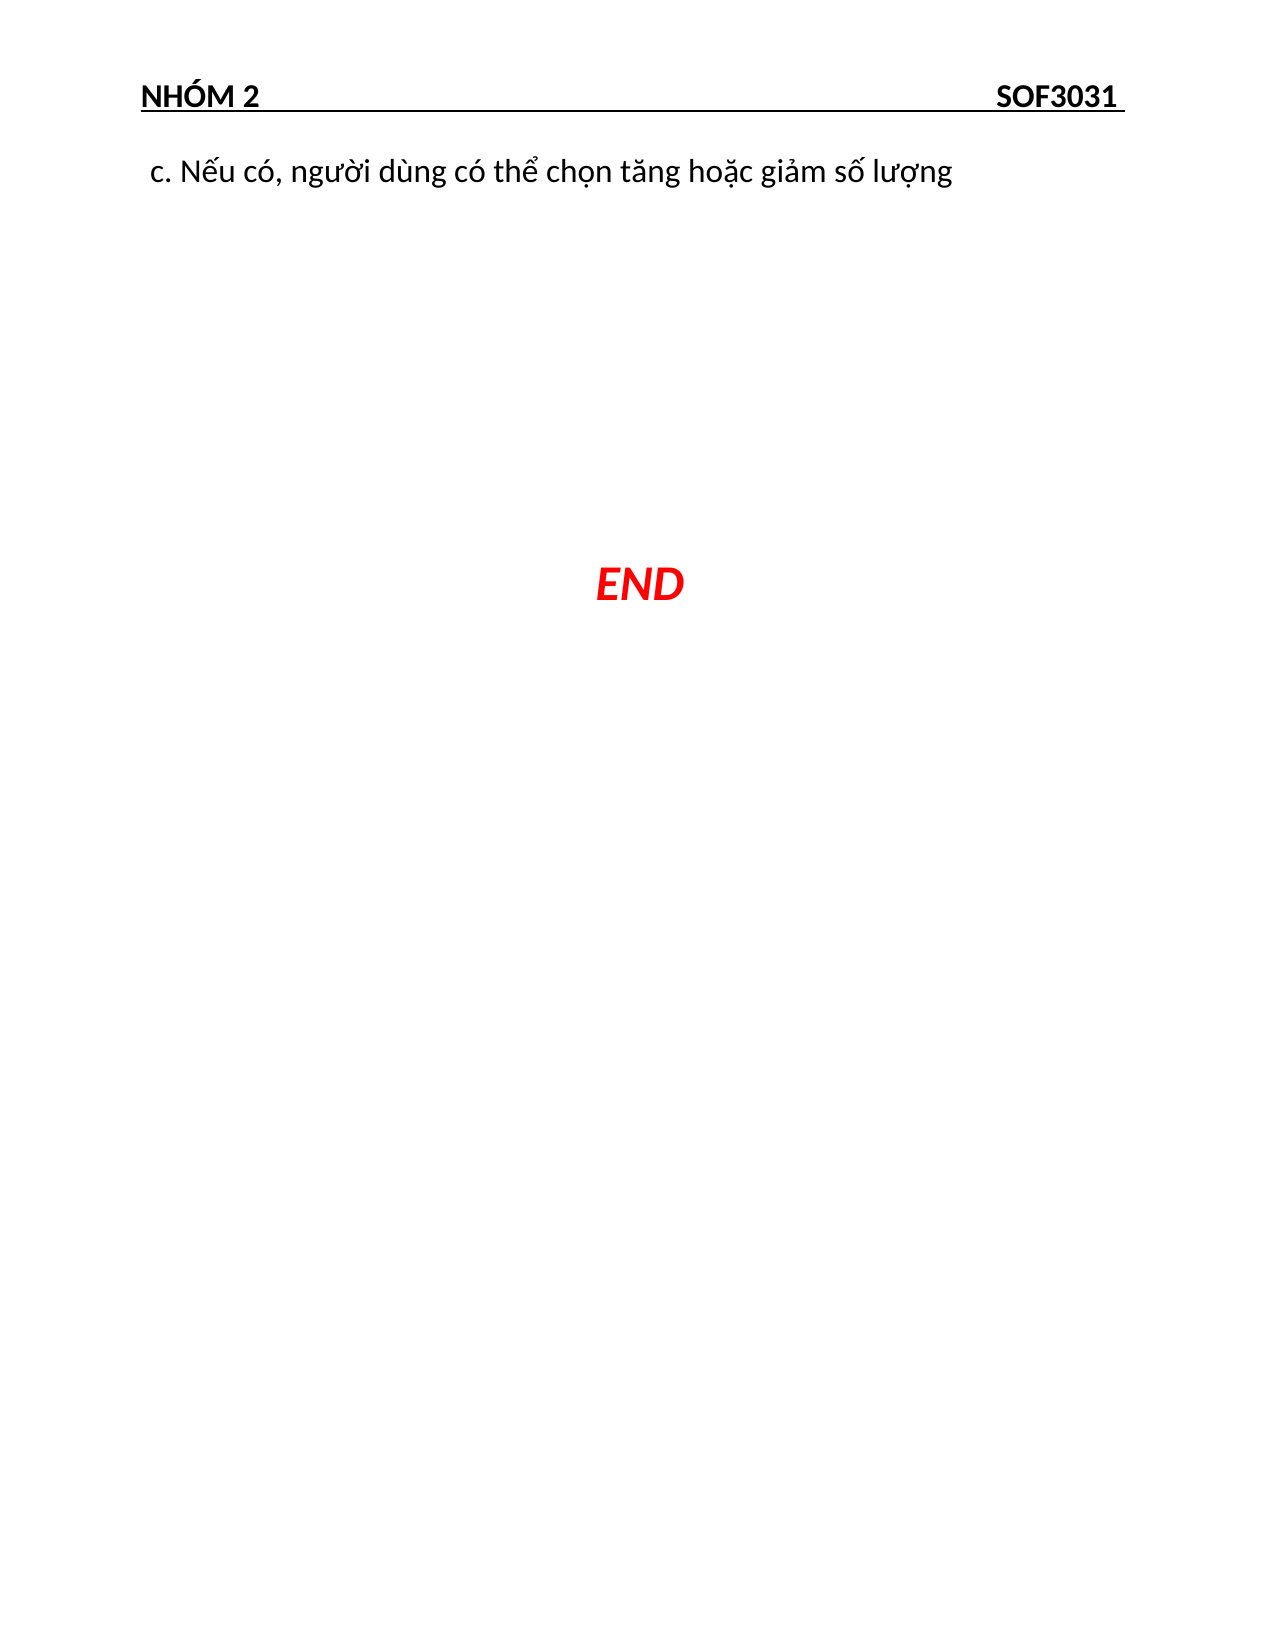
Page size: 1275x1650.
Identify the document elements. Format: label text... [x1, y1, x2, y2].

list END [159, 552, 1125, 613]
text c. Nếu có, người dùng có thể chọn tăng hoặc giảm số lượng [150, 150, 1125, 191]
